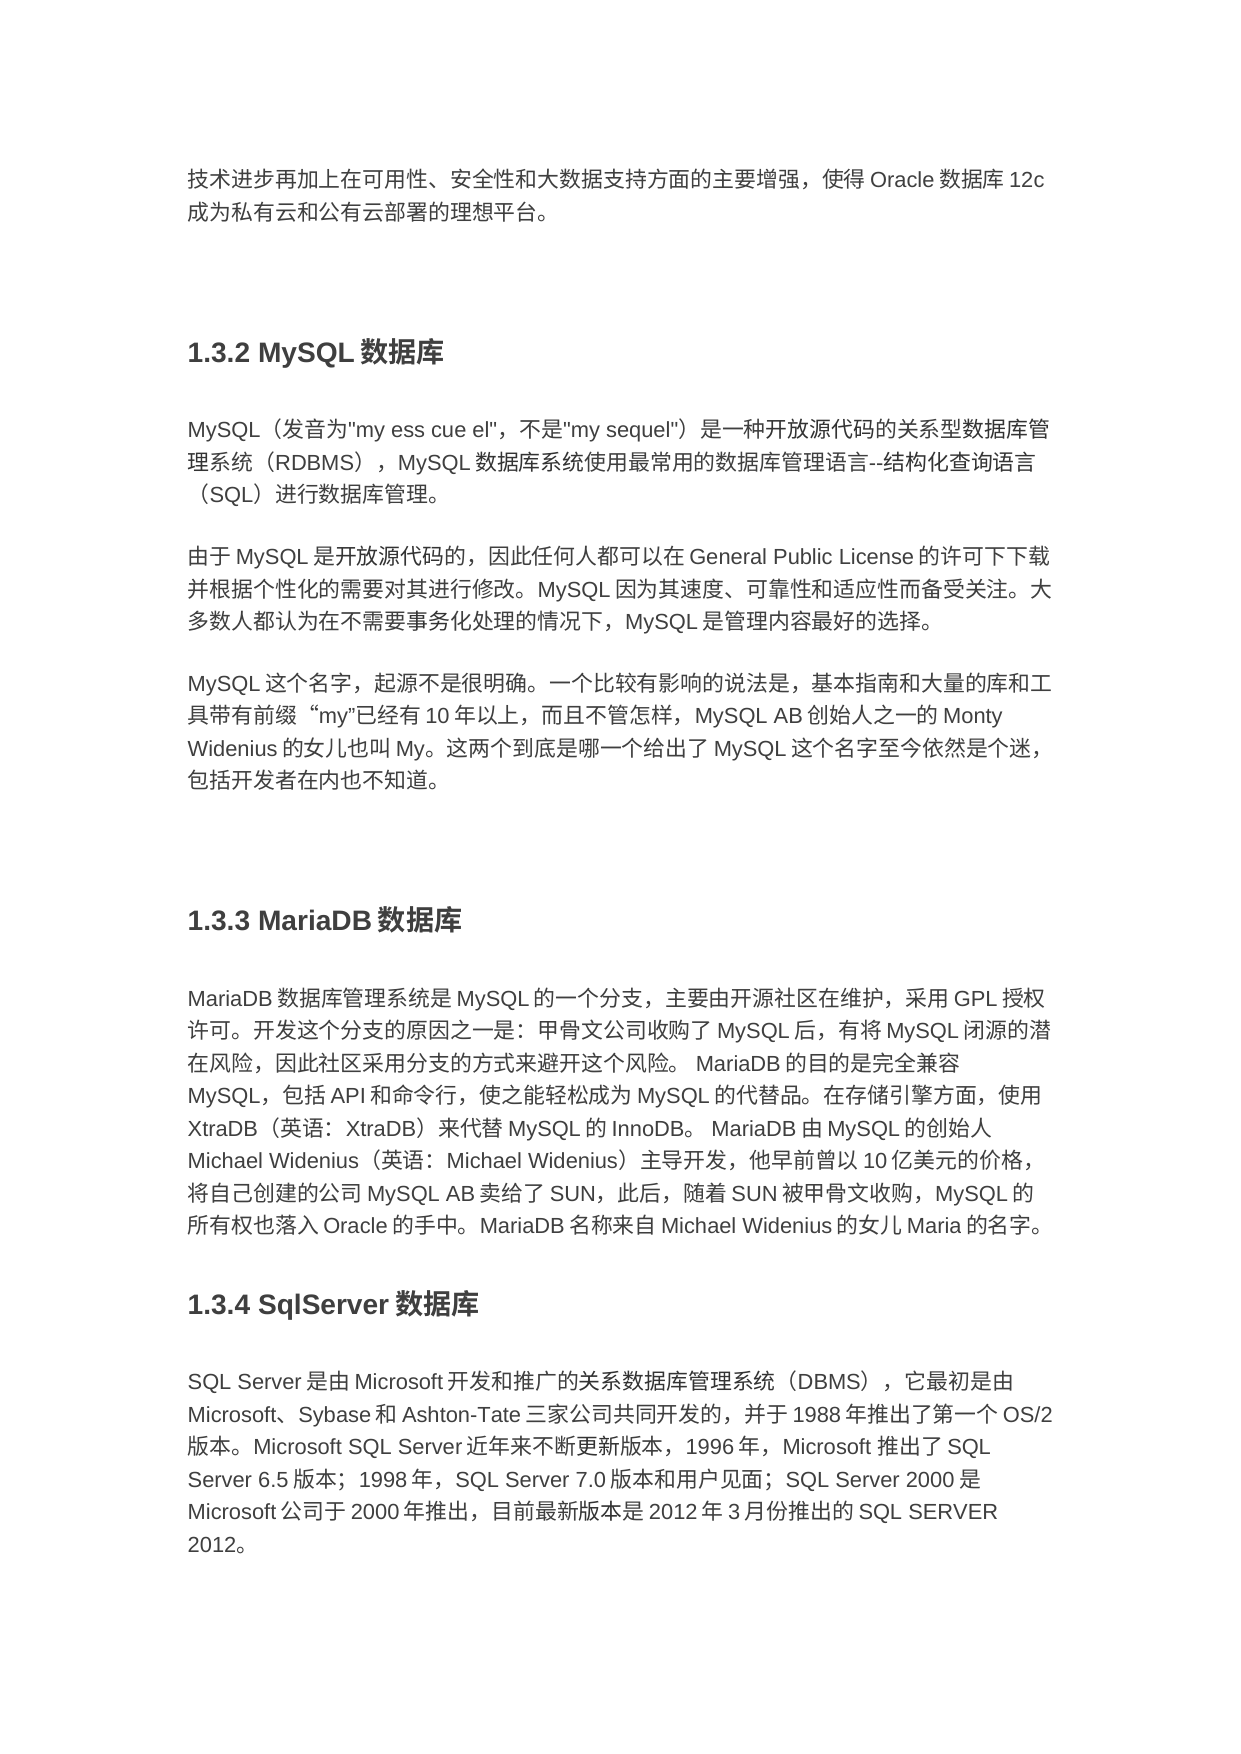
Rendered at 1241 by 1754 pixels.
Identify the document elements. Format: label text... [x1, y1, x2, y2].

text MariaDB数据库管理系统是MySQL的一个分支，主要由开源社区在维护，采用GPL授权许可。开发这个分支的原因之一是：甲骨文公司收购了MySQL后，有将MySQL闭源的潜在风险，因此社区采用分支的方式来避开这个风险。 MariaDB的目的是完全兼容MySQL，包括API和命令行，使之能轻松成为MySQL的代替品。在存储引擎方面，使用XtraDB（英语：XtraDB）来代替MySQL的InnoDB。 MariaDB由MySQL的创始人Michael Widenius（英语：Michael Widenius）主导开发，他早前曾以10亿美元的价格，将自己创建的公司MySQL AB卖给了SUN，此后，随着SUN被甲骨文收购，MySQL的所有权也落入Oracle的手中。MariaDB名称来自Michael Widenius的女儿Maria的名字。 [187, 980, 1053, 1240]
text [187, 162, 1053, 227]
text 由于MySQL是开放源代码的，因此任何人都可以在General Public License的许可下下载并根据个性化的需要对其进行修改。MySQL因为其速度、可靠性和适应性而备受关注。大多数人都认为在不需要事务化处理的情况下，MySQL是管理内容最好的选择。 [187, 539, 1053, 636]
text MySQL这个名字，起源不是很明确。一个比较有影响的说法是，基本指南和大量的库和工具带有前缀“my”已经有10年以上，而且不管怎样，MySQL AB创始人之一的Monty Widenius的女儿也叫My。这两个到底是哪一个给出了MySQL这个名字至今依然是个迷，包括开发者在内也不知道。 [187, 665, 1053, 795]
subtitle 1.3.4 SqlServer数据库 [187, 1269, 1053, 1334]
text MySQL（发音为"my ess cue el"，不是"my sequel"）是一种开放源代码的关系型数据库管理系统（RDBMS），MySQL数据库系统使用最常用的数据库管理语言--结构化查询语言（SQL）进行数据库管理。 [187, 412, 1053, 509]
text SQL Server是由Microsoft开发和推广的关系数据库管理系统（DBMS），它最初是由Microsoft、Sybase和Ashton-Tate三家公司共同开发的，并于1988年推出了第一个OS/2版本。Microsoft SQL Server近年来不断更新版本，1996年，Microsoft 推出了SQL Server 6.5版本；1998年，SQL Server 7.0版本和用户见面；SQL Server 2000是Microsoft公司于2000年推出，目前最新版本是2012年3月份推出的SQL SERVER 2012。 [187, 1364, 1053, 1559]
subtitle 1.3.3 MariaDB数据库 [187, 886, 1053, 951]
subtitle 1.3.2 MySQL数据库 [187, 318, 1053, 383]
